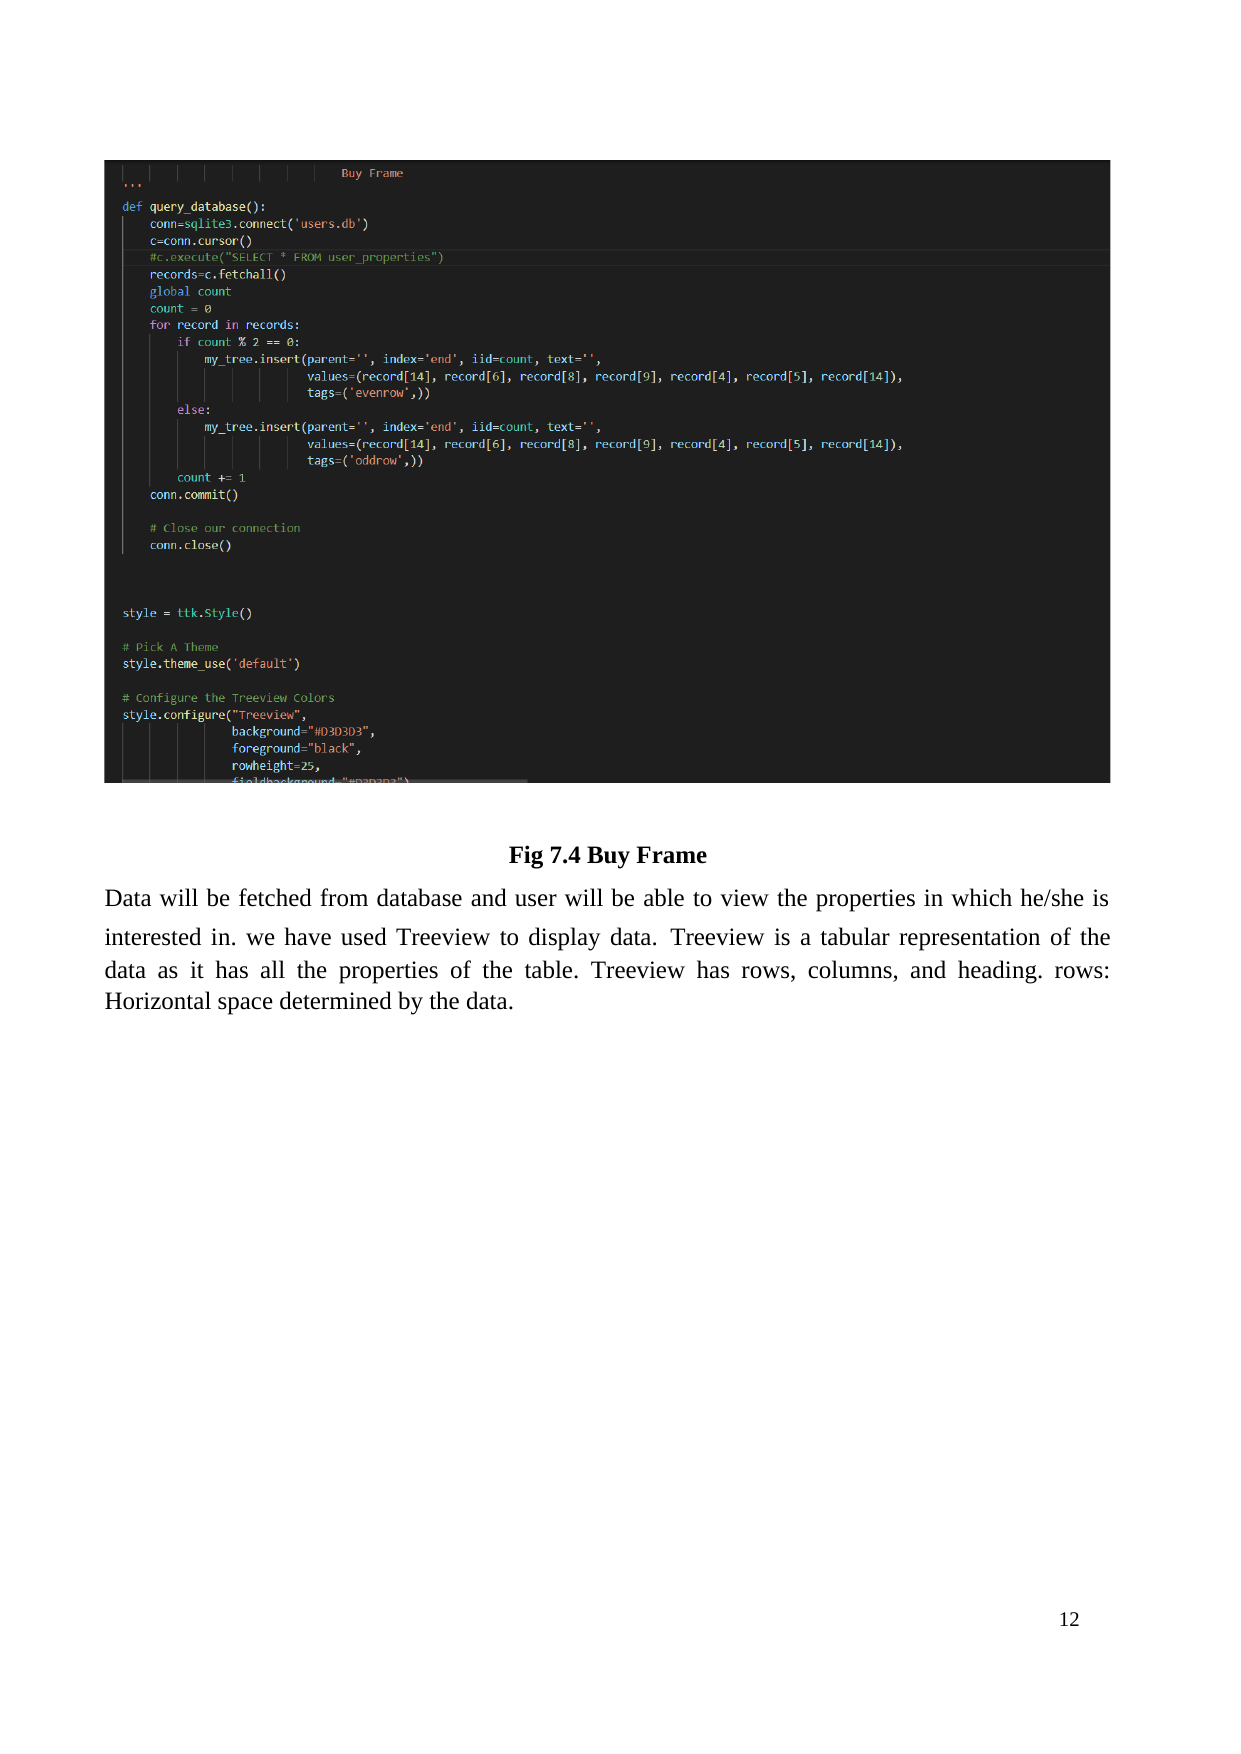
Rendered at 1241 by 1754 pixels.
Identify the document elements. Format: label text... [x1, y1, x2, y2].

picture [104, 160, 1111, 783]
subtitle Data will be fetched from database and user will be able to view the properties in which he/she is interested in. we have used Treeview to display data. Treeview is a tabular representation of the data as it has all the properties of the table. Treeview has rows, columns, and heading. rows: Horizontal space determined by the data. [104, 883, 1111, 1015]
text Fig 7.4 Buy Frame [104, 840, 1111, 868]
